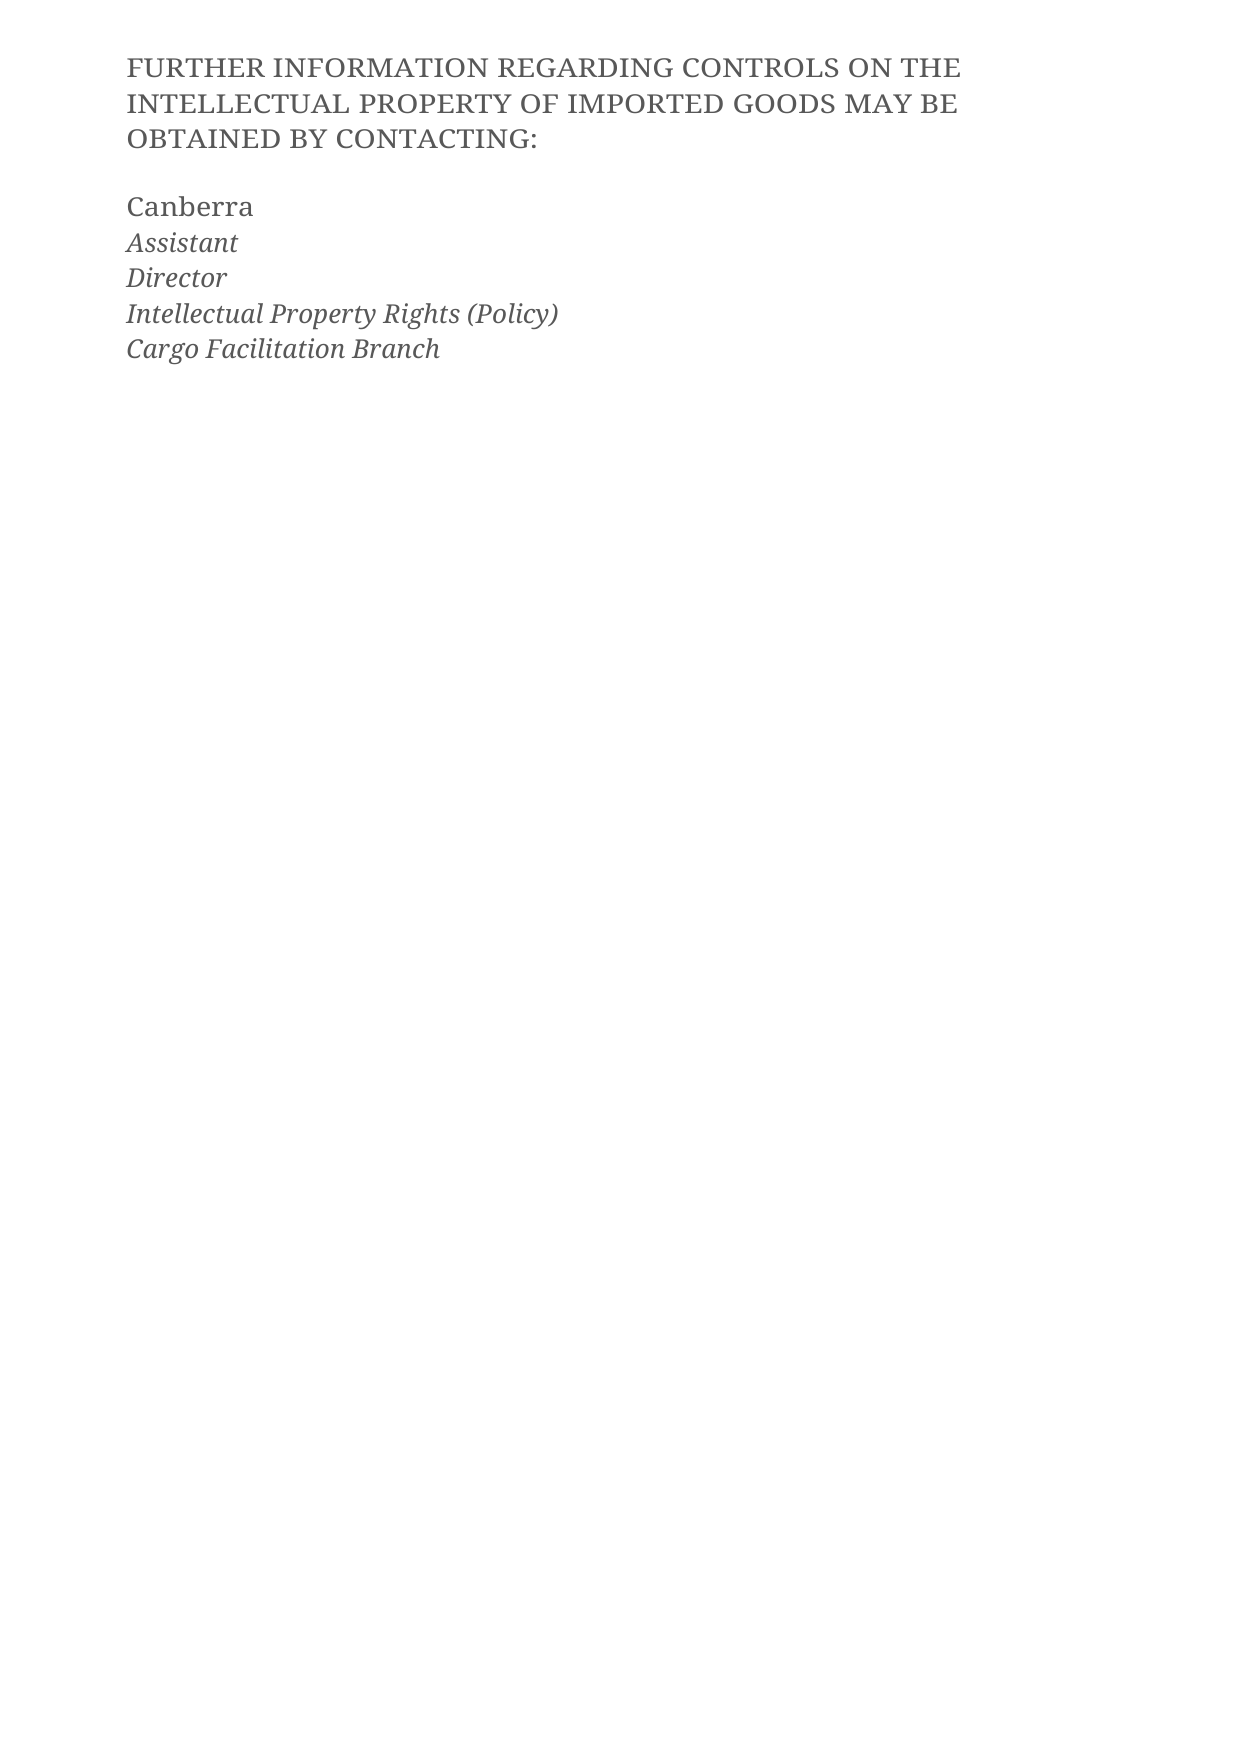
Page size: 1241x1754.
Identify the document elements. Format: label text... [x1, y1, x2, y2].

text Intellectual Property Rights (Policy) Cargo Facilitation Branch [126, 295, 620, 366]
text Canberra Assistant Director [126, 189, 341, 295]
subtitle FURTHER INFORMATION REGARDING CONTROLS ON THE INTELLECTUAL PROPERTY OF IMPORTED GOODS MAY BE OBTAINED BY CONTACTING: [126, 50, 1112, 157]
